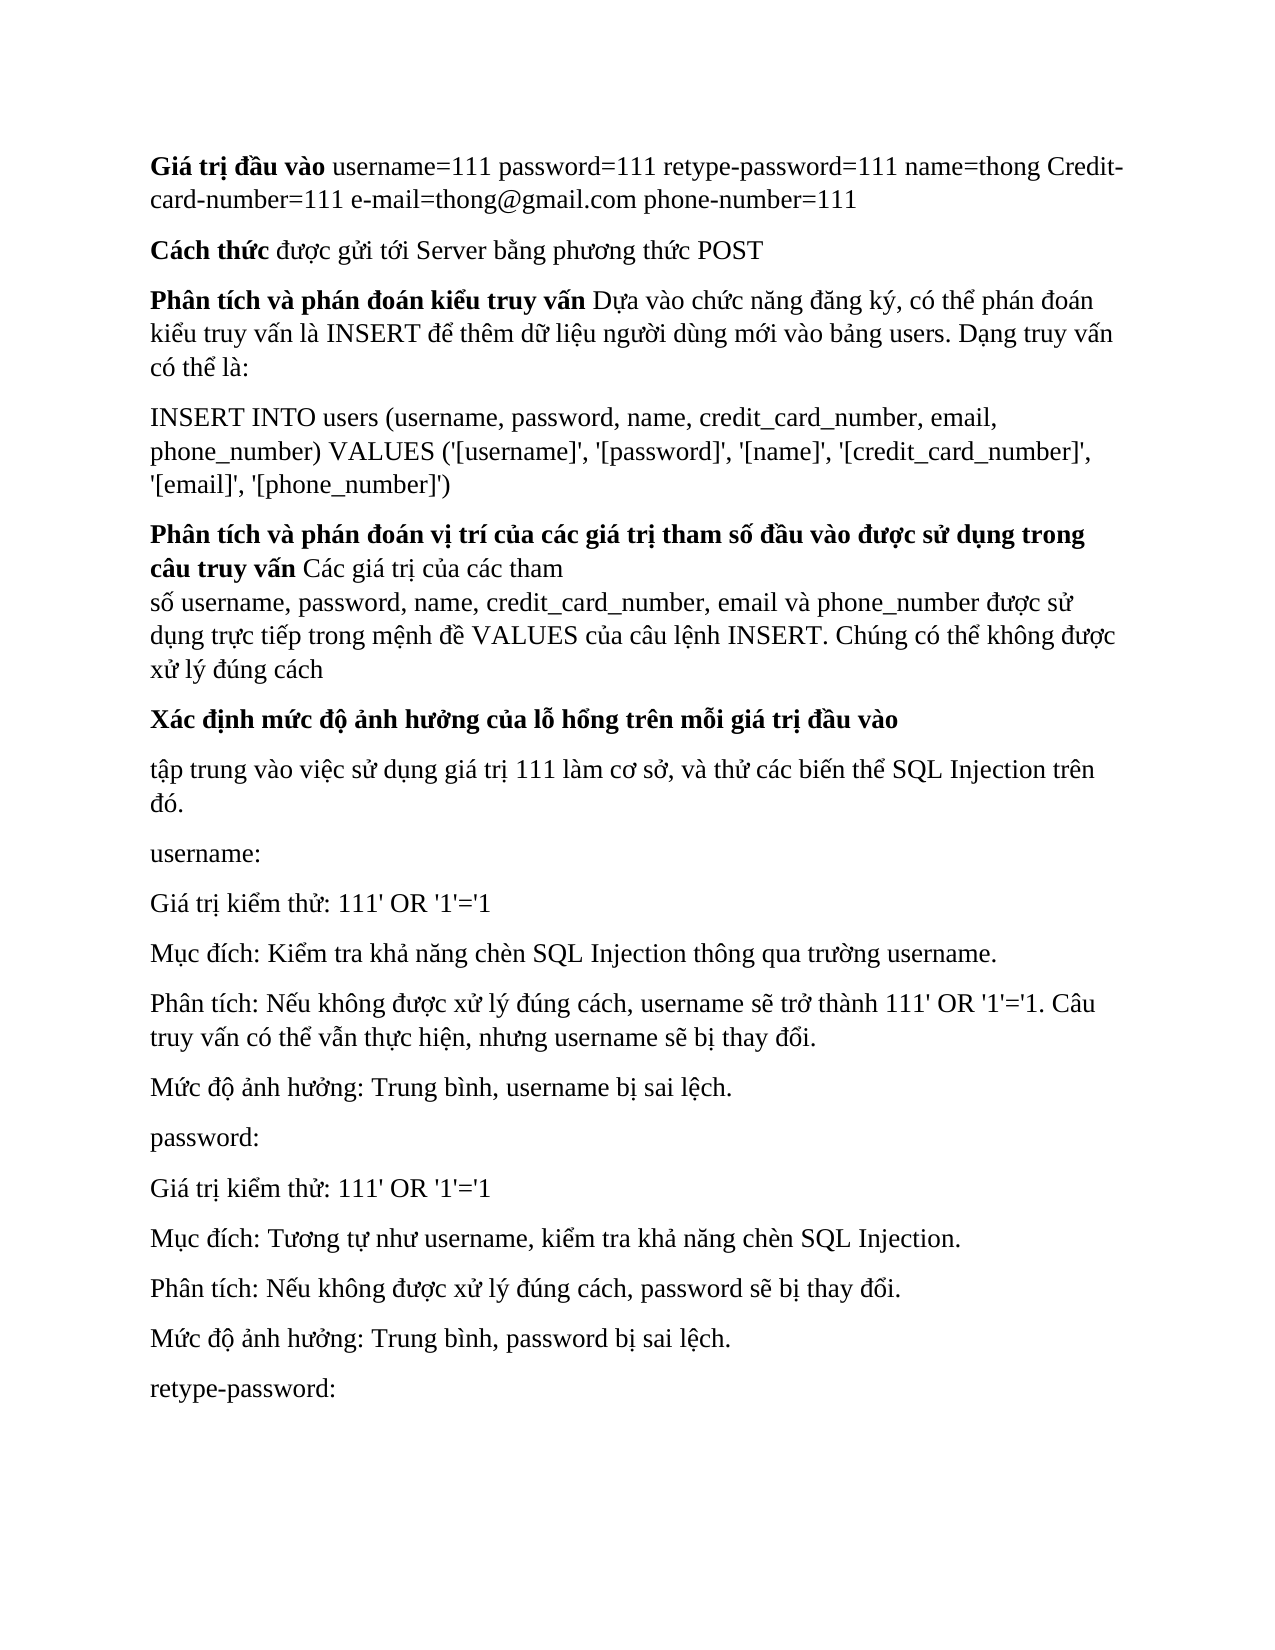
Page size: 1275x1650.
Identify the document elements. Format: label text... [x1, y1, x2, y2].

text username: [150, 837, 1125, 868]
text Mục đích: Tương tự như username, kiểm tra khả năng chèn SQL Injection. [150, 1222, 1125, 1253]
text Phân tích và phán đoán vị trí của các giá trị tham số đầu vào được sử dụng trong câu truy vấn Các giá trị của các tham số username, password, name, credit_card_number, email và phone_number được sử dụng trực tiếp trong mệnh đề VALUES của câu lệnh INSERT. Chúng có thể không được xử lý đúng cách [150, 518, 1125, 684]
text Mức độ ảnh hưởng: Trung bình, username bị sai lệch. [150, 1071, 1125, 1102]
text retype-password: [150, 1372, 1125, 1404]
text Mức độ ảnh hưởng: Trung bình, password bị sai lệch. [150, 1322, 1125, 1353]
text Giá trị kiểm thử: 111' OR '1'='1 [150, 1172, 1125, 1203]
text Mục đích: Kiểm tra khả năng chèn SQL Injection thông qua trường username. [150, 937, 1125, 968]
text Cách thức được gửi tới Server bằng phương thức POST [150, 234, 1125, 265]
text password: [150, 1121, 1125, 1153]
text Xác định mức độ ảnh hưởng của lỗ hổng trên mỗi giá trị đầu vào [150, 703, 1125, 734]
text Phân tích: Nếu không được xử lý đúng cách, password sẽ bị thay đổi. [150, 1272, 1125, 1303]
text Giá trị kiểm thử: 111' OR '1'='1 [150, 887, 1125, 918]
text tập trung vào việc sử dụng giá trị 111 làm cơ sở, và thử các biến thể SQL Injection trên đó. [150, 753, 1125, 818]
text INSERT INTO users (username, password, name, credit_card_number, email, phone_number) VALUES ('[username]', '[password]', '[name]', '[credit_card_number]', '[email]', '[phone_number]') [150, 401, 1125, 499]
text Giá trị đầu vào username=111 password=111 retype-password=111 name=thong Credit-card-number=111 e-mail=thong@gmail.com phone-number=111 [150, 150, 1125, 215]
text Phân tích: Nếu không được xử lý đúng cách, username sẽ trở thành 111' OR '1'='1. Câu truy vấn có thể vẫn thực hiện, nhưng username sẽ bị thay đổi. [150, 987, 1125, 1052]
text Phân tích và phán đoán kiểu truy vấn Dựa vào chức năng đăng ký, có thể phán đoán kiểu truy vấn là INSERT để thêm dữ liệu người dùng mới vào bảng users. Dạng truy vấn có thể là: [150, 284, 1125, 382]
